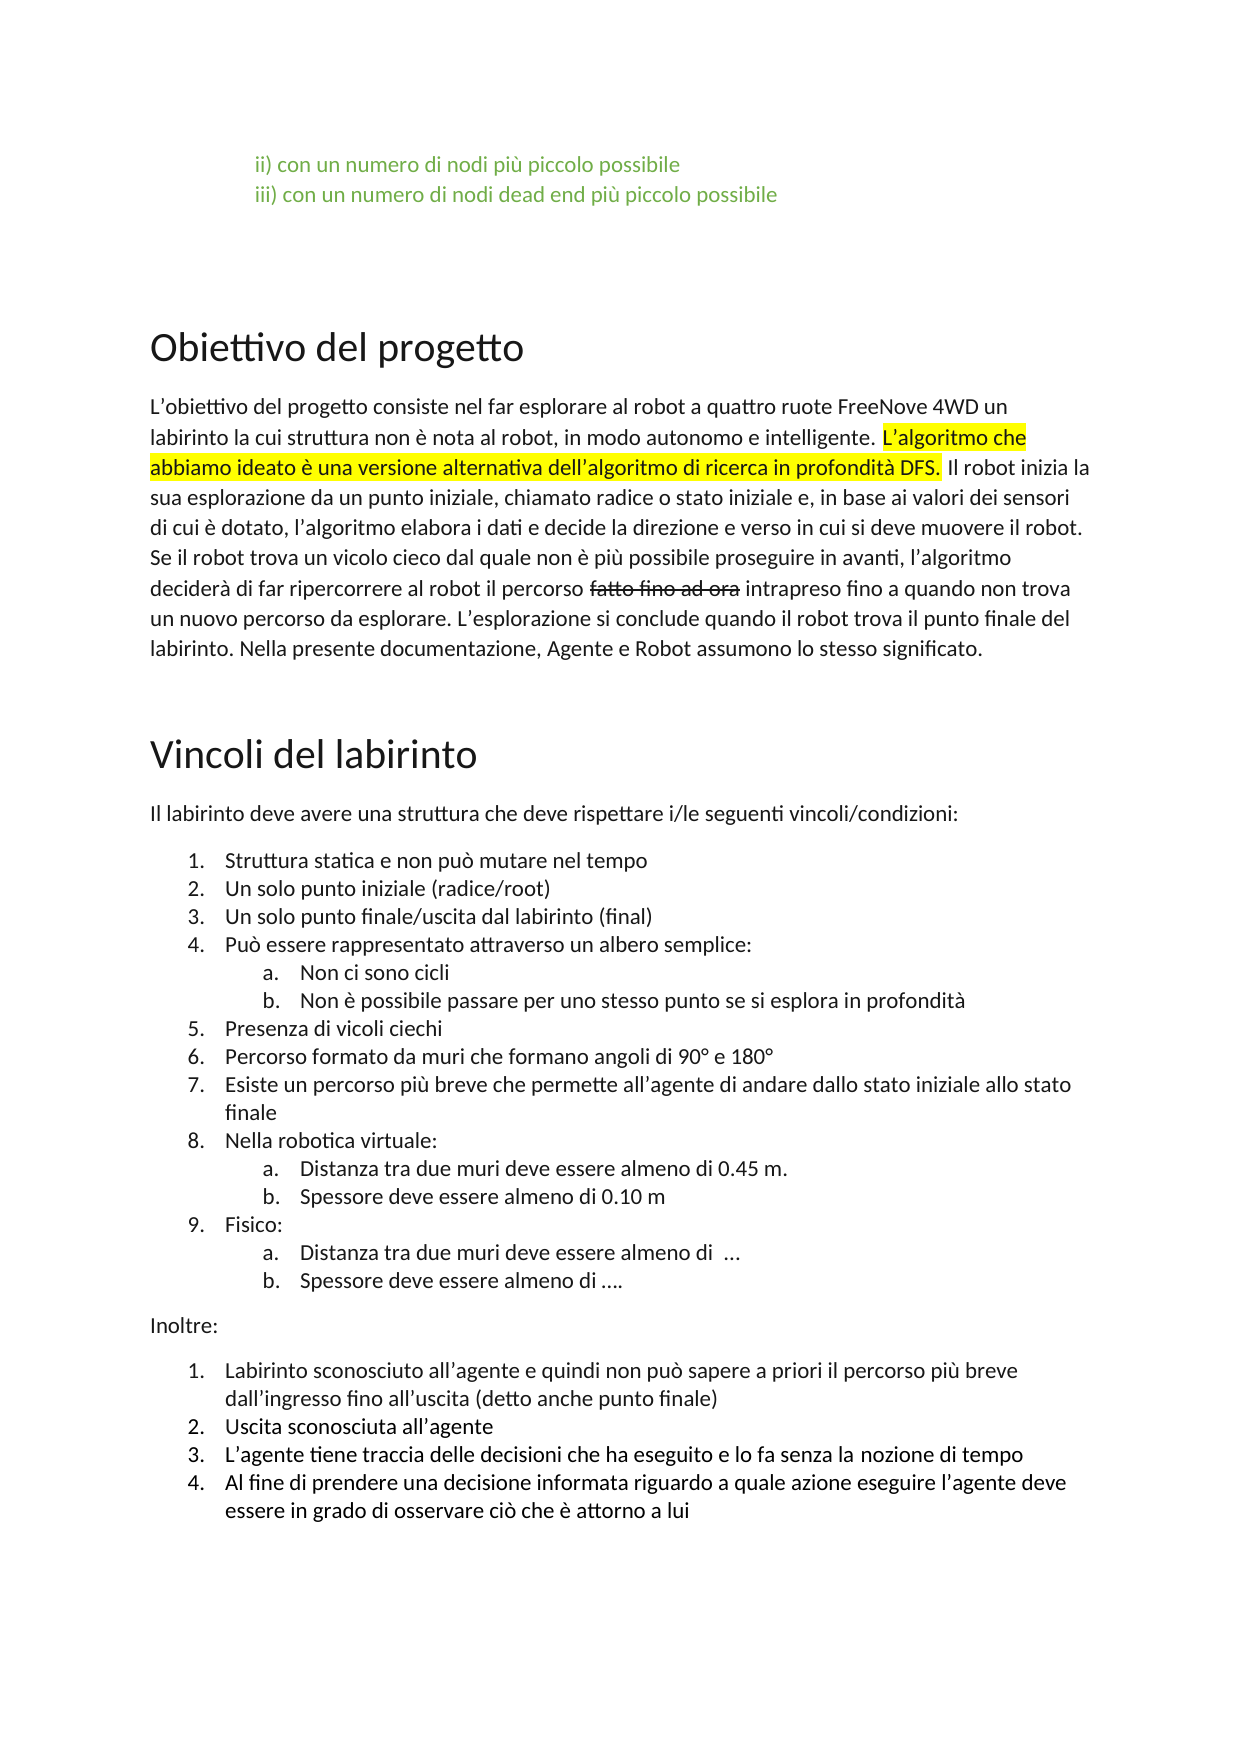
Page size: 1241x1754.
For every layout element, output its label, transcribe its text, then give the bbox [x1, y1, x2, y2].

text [224, 150, 1090, 208]
list Spessore deve essere almeno di 0.10 m [262, 1182, 1090, 1211]
list Fisico: [187, 1211, 1090, 1238]
text Il labirinto deve avere una struttura che deve rispettare i/le seguenti vincoli/condizioni: [150, 799, 1090, 827]
text L’obiettivo del progetto consiste nel far esplorare al robot a quattro ruote FreeNove 4WD un labirinto la cui struttura non è nota al robot, in modo autonomo e intelligente. L’algoritmo che abbiamo ideato è una versione alternativa dell’algoritmo di ricerca in profondità DFS. Il robot inizia la sua esplorazione da un punto iniziale, chiamato radice o stato iniziale e, in base ai valori dei sensori di cui è dotato, l’algoritmo elabora i dati e decide la direzione e verso in cui si deve muovere il robot. Se il robot trova un vicolo cieco dal quale non è più possibile proseguire in avanti, l’algoritmo deciderà di far ripercorrere al robot il percorso fatto fino ad ora intrapreso fino a quando non trova un nuovo percorso da esplorare. L’esplorazione si conclude quando il robot trova il punto finale del labirinto. Nella presente documentazione, Agente e Robot assumono lo stesso significato. [150, 392, 1090, 662]
text Obiettivo del progetto [150, 321, 1090, 372]
text Vincoli del labirinto [150, 728, 1090, 779]
list Non è possibile passare per uno stesso punto se si esplora in profondità [262, 986, 1090, 1014]
list Struttura statica e non può mutare nel tempo [187, 846, 1090, 874]
list L’agente tiene traccia delle decisioni che ha eseguito e lo fa senza la nozione di tempo [187, 1440, 1090, 1468]
list Esiste un percorso più breve che permette all’agente di andare dallo stato iniziale allo stato finale [187, 1070, 1090, 1126]
list Presenza di vicoli ciechi [187, 1014, 1090, 1042]
list Spessore deve essere almeno di …. [262, 1267, 1090, 1294]
list Labirinto sconosciuto all’agente e quindi non può sapere a priori il percorso più breve dall’ingresso fino all’uscita (detto anche punto finale) [187, 1356, 1090, 1412]
list Percorso formato da muri che formano angoli di 90° e 180° [187, 1042, 1090, 1070]
list Può essere rappresentato attraverso un albero semplice: [187, 930, 1090, 958]
list Un solo punto finale/uscita dal labirinto (final) [187, 902, 1090, 930]
list Uscita sconosciuta all’agente [187, 1412, 1090, 1440]
list Distanza tra due muri deve essere almeno di ... [262, 1238, 1090, 1267]
text Inoltre: [150, 1311, 1090, 1339]
list Distanza tra due muri deve essere almeno di 0.45 m. [262, 1154, 1090, 1182]
list Nella robotica virtuale: [187, 1126, 1090, 1154]
list Non ci sono cicli [262, 958, 1090, 986]
list Al fine di prendere una decisione informata riguardo a quale azione eseguire l’agente deve essere in grado di osservare ciò che è attorno a lui [187, 1468, 1090, 1524]
list Un solo punto iniziale (radice/root) [187, 874, 1090, 902]
